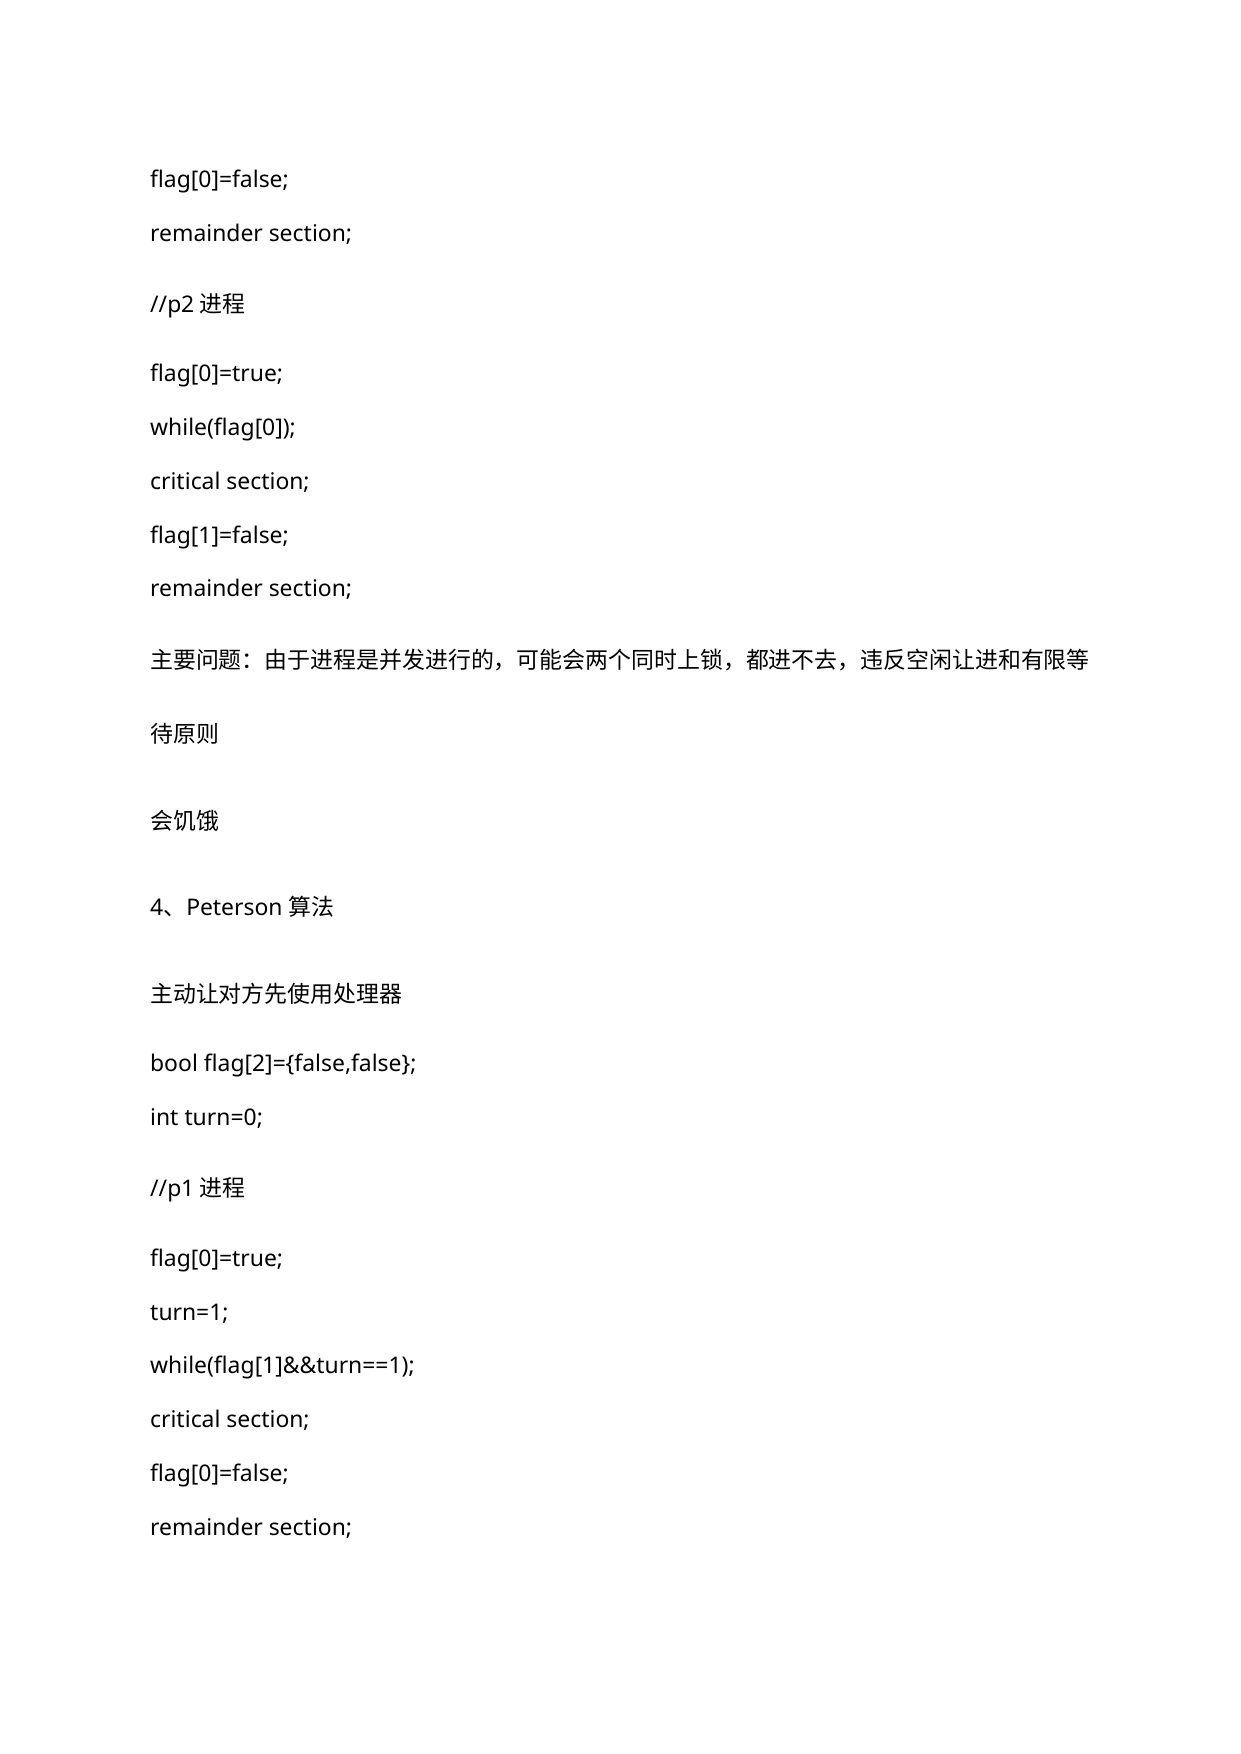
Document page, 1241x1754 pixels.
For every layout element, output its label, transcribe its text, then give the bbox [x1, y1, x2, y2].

text while(flag[1]&&turn==1); [150, 1349, 1090, 1381]
text 会饥饿 [150, 787, 1090, 852]
text remainder section; [150, 216, 1090, 248]
text while(flag[0]); [150, 410, 1090, 443]
text //p1进程 [150, 1154, 1090, 1219]
text flag[0]=true; [150, 1241, 1090, 1273]
text flag[0]=false; [150, 162, 1090, 194]
text remainder section; [150, 572, 1090, 604]
text flag[0]=false; [150, 1456, 1090, 1489]
text critical section; [150, 464, 1090, 497]
text remainder section; [150, 1510, 1090, 1543]
text turn=1; [150, 1295, 1090, 1327]
text bool flag[2]={false,false}; [150, 1047, 1090, 1079]
text int turn=0; [150, 1101, 1090, 1133]
text 主动让对方先使用处理器 [150, 960, 1090, 1025]
text critical section; [150, 1403, 1090, 1435]
text 4、Peterson 算法 [150, 873, 1090, 938]
text flag[0]=true; [150, 356, 1090, 389]
text 主要问题：由于进程是并发进行的，可能会两个同时上锁，都进不去，违反空闲让进和有限等待原则 [150, 626, 1090, 765]
text flag[1]=false; [150, 518, 1090, 550]
text //p2进程 [150, 270, 1090, 335]
